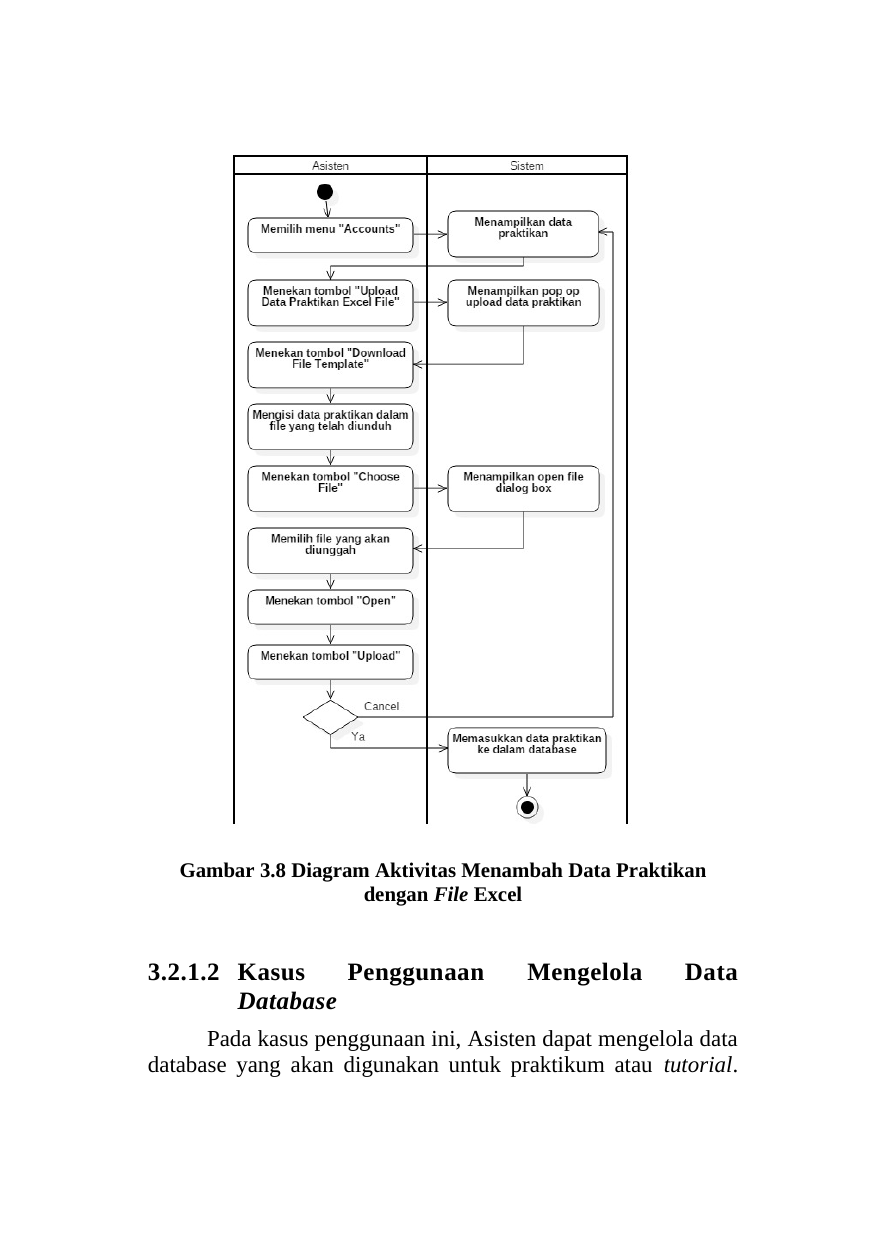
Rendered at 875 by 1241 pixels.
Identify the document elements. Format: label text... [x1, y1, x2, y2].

picture [225, 147, 661, 858]
subtitle Kasus Penggunaan Mengelola Data Database [148, 957, 738, 1015]
text Gambar 3.8 Diagram Aktivitas Menambah Data Praktikan dengan File Excel [148, 858, 738, 906]
